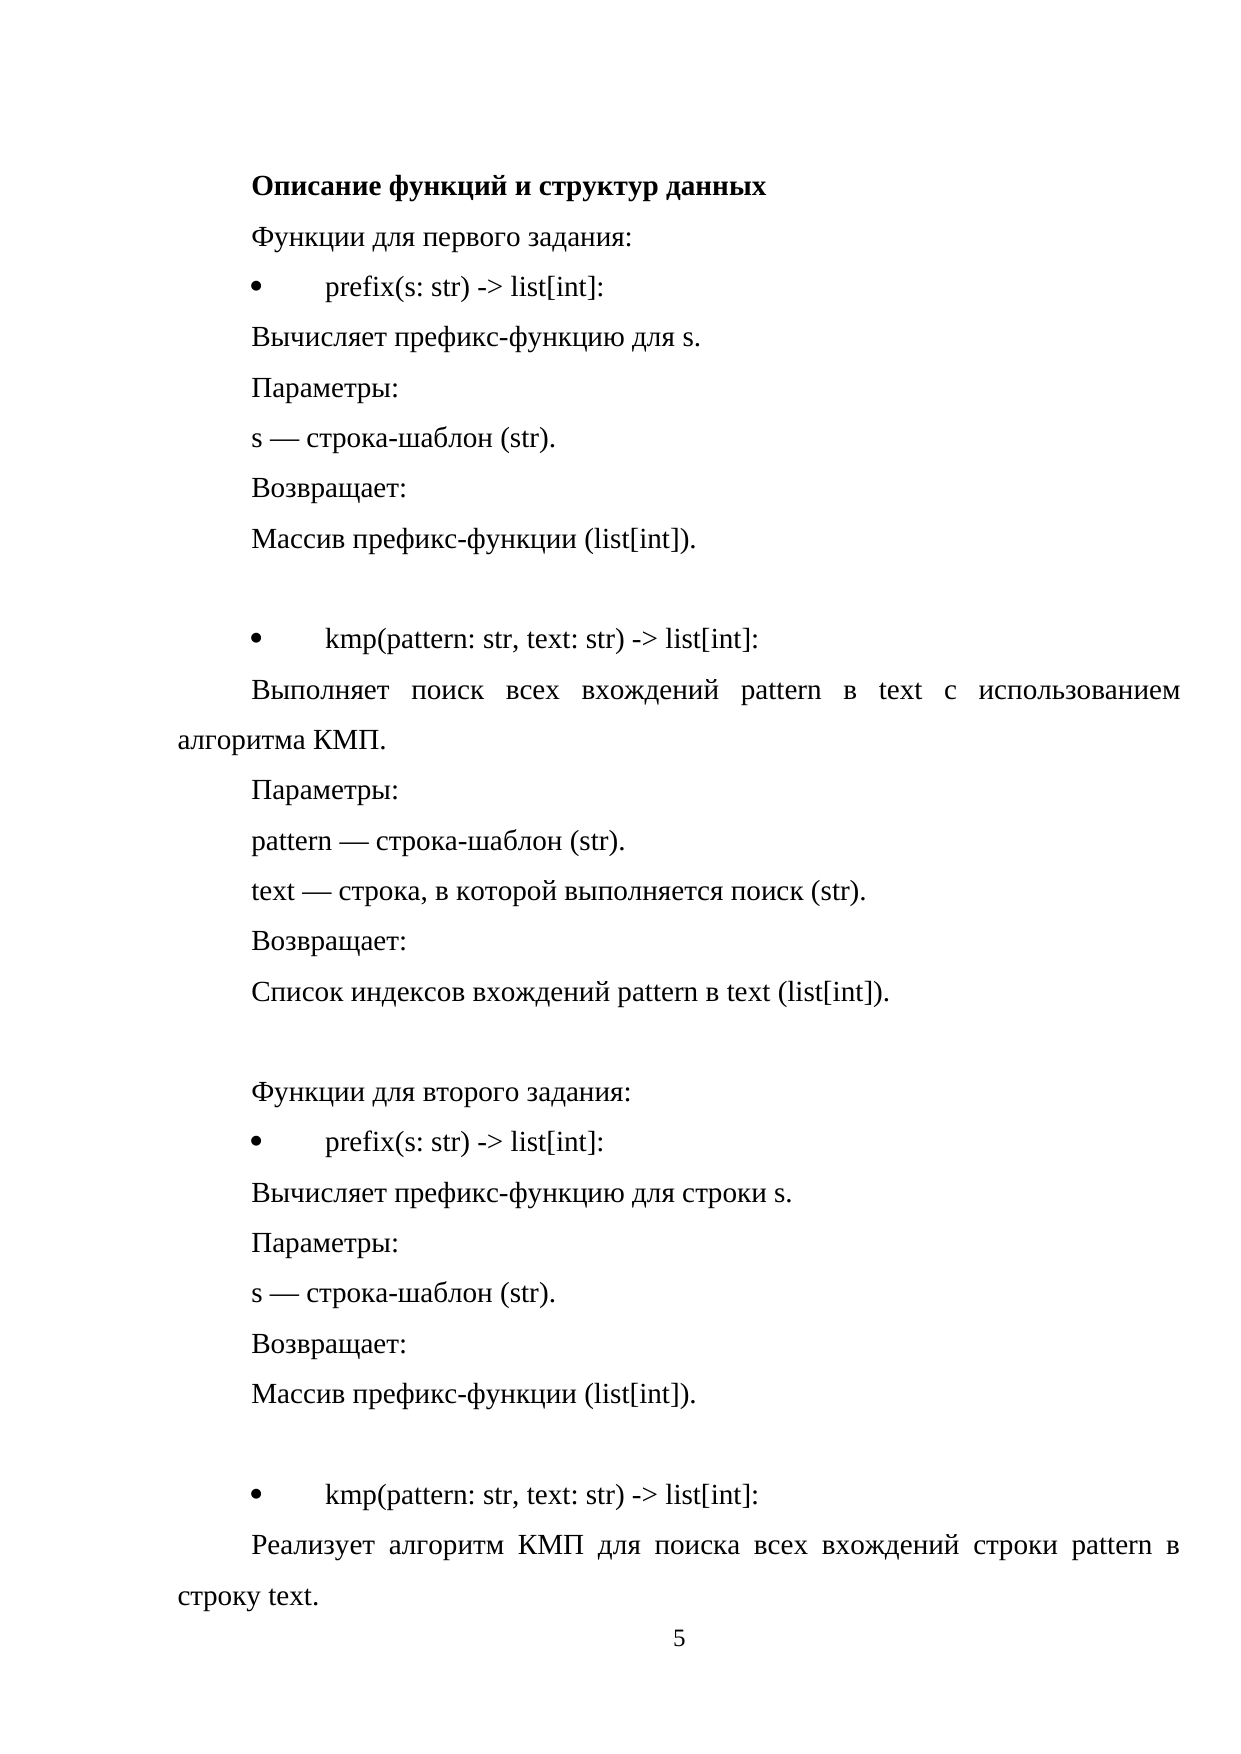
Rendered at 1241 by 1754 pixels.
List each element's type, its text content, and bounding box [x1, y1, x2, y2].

text Функции для второго задания: [177, 1074, 1181, 1108]
list kmp(pattern: str, text: str) -> list[int]: [177, 1477, 1181, 1511]
text Массив префикс-функции (list[int]). [177, 521, 1181, 554]
text Выполняет поиск всех вхождений pattern в text с использованием алгоритма КМП. [177, 672, 1181, 756]
text Параметры: [177, 370, 1181, 403]
list kmp(pattern: str, text: str) -> list[int]: [177, 621, 1181, 655]
text Функции для первого задания: [177, 219, 1181, 252]
text Список индексов вхождений pattern в text (list[int]). [177, 974, 1181, 1007]
text Описание функций и структур данных [177, 168, 1181, 202]
text pattern — строка-шаблон (str). [177, 823, 1181, 856]
text Вычисляет префикс-функцию для строки s. [177, 1175, 1181, 1208]
text Возвращает: [177, 1326, 1181, 1359]
text s — строка-шаблон (str). [177, 420, 1181, 454]
text Реализует алгоритм КМП для поиска всех вхождений строки pattern в строку text. [177, 1527, 1181, 1611]
text s — строка-шаблон (str). [177, 1276, 1181, 1309]
text Параметры: [177, 772, 1181, 806]
text Вычисляет префикс-функцию для s. [177, 319, 1181, 353]
list prefix(s: str) -> list[int]: [177, 1124, 1181, 1158]
text text — строка, в которой выполняется поиск (str). [177, 873, 1181, 907]
text Возвращает: [177, 923, 1181, 957]
list prefix(s: str) -> list[int]: [177, 269, 1181, 303]
text Массив префикс-функции (list[int]). [177, 1376, 1181, 1410]
text Возвращает: [177, 470, 1181, 504]
text Параметры: [177, 1225, 1181, 1259]
